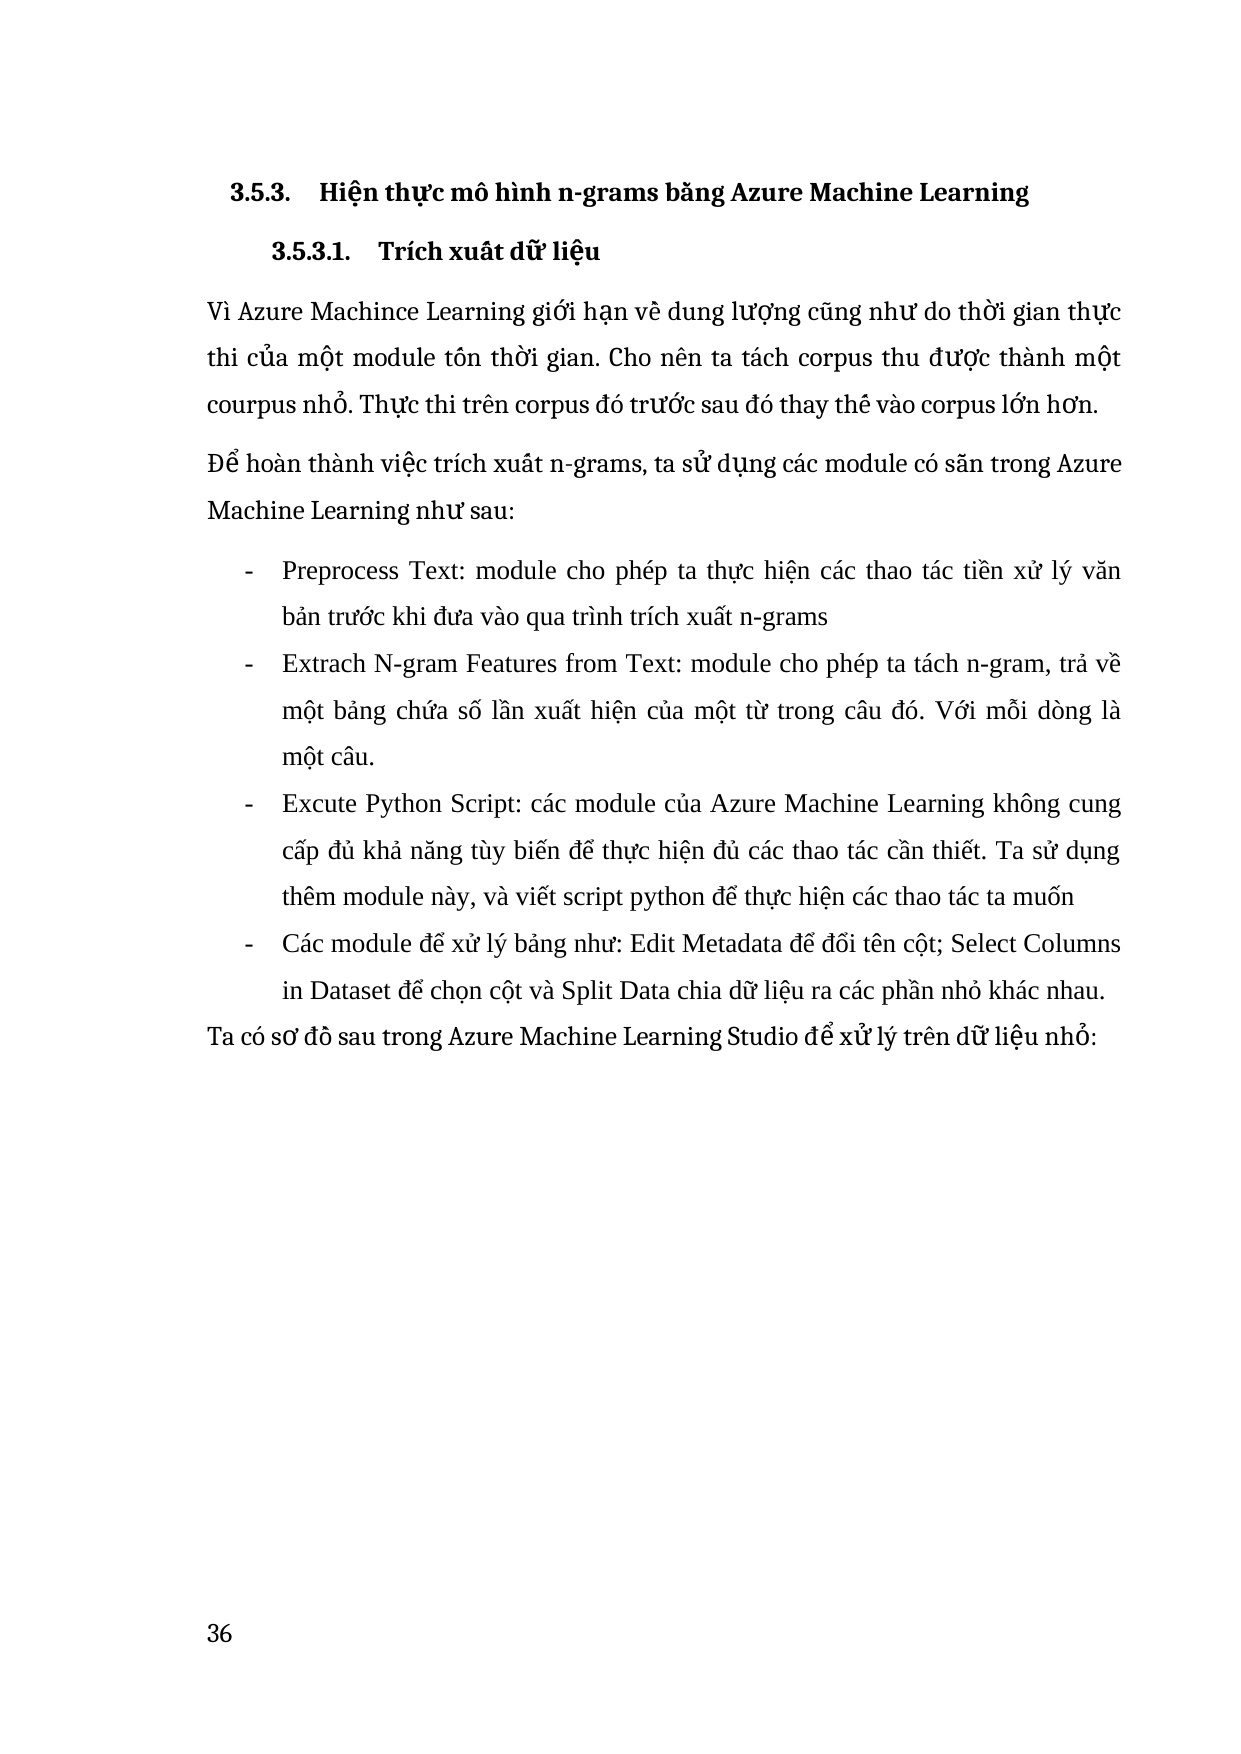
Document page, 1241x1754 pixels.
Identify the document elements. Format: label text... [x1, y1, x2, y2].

subtitle Hiện thực mô hình n-grams bằng Azure Machine Learning [230, 177, 1122, 208]
list Preprocess Text: module cho phép ta thực hiện các thao tác tiền xử lý văn bản trước khi đưa vào qua trình trích xuất n-grams [244, 554, 1122, 632]
list Excute Python Script: các module của Azure Machine Learning không cung cấp đủ khả năng tùy biến để thực hiện đủ các thao tác cần thiết. Ta sử dụng thêm module này, và viết script python để thực hiện các thao tác ta muốn [244, 787, 1122, 912]
text Để hoàn thành việc trích xuất n-grams, ta sử dụng các module có sẵn trong Azure Machine Learning như sau: [207, 448, 1122, 526]
text Vì Azure Machince Learning giới hạn về dung lượng cũng như do thời gian thực thi của một module tốn thời gian. Cho nên ta tách corpus thu được thành một courpus nhỏ. Thực thi trên corpus đó trước sau đó thay thế vào corpus lớn hơn. [207, 296, 1122, 420]
subtitle Trích xuất dữ liệu [272, 236, 1122, 267]
list Extrach N-gram Features from Text: module cho phép ta tách n-gram, trả về một bảng chứa số lần xuất hiện của một từ trong câu đó. Với mỗi dòng là một câu. [244, 647, 1122, 772]
text Ta có sơ đồ sau trong Azure Machine Learning Studio để xử lý trên dữ liệu nhỏ: [207, 1021, 1122, 1052]
list Các module để xử lý bảng như: Edit Metadata để đổi tên cột; Select Columns in Dataset để chọn cột và Split Data chia dữ liệu ra các phần nhỏ khác nhau. [244, 927, 1122, 1005]
